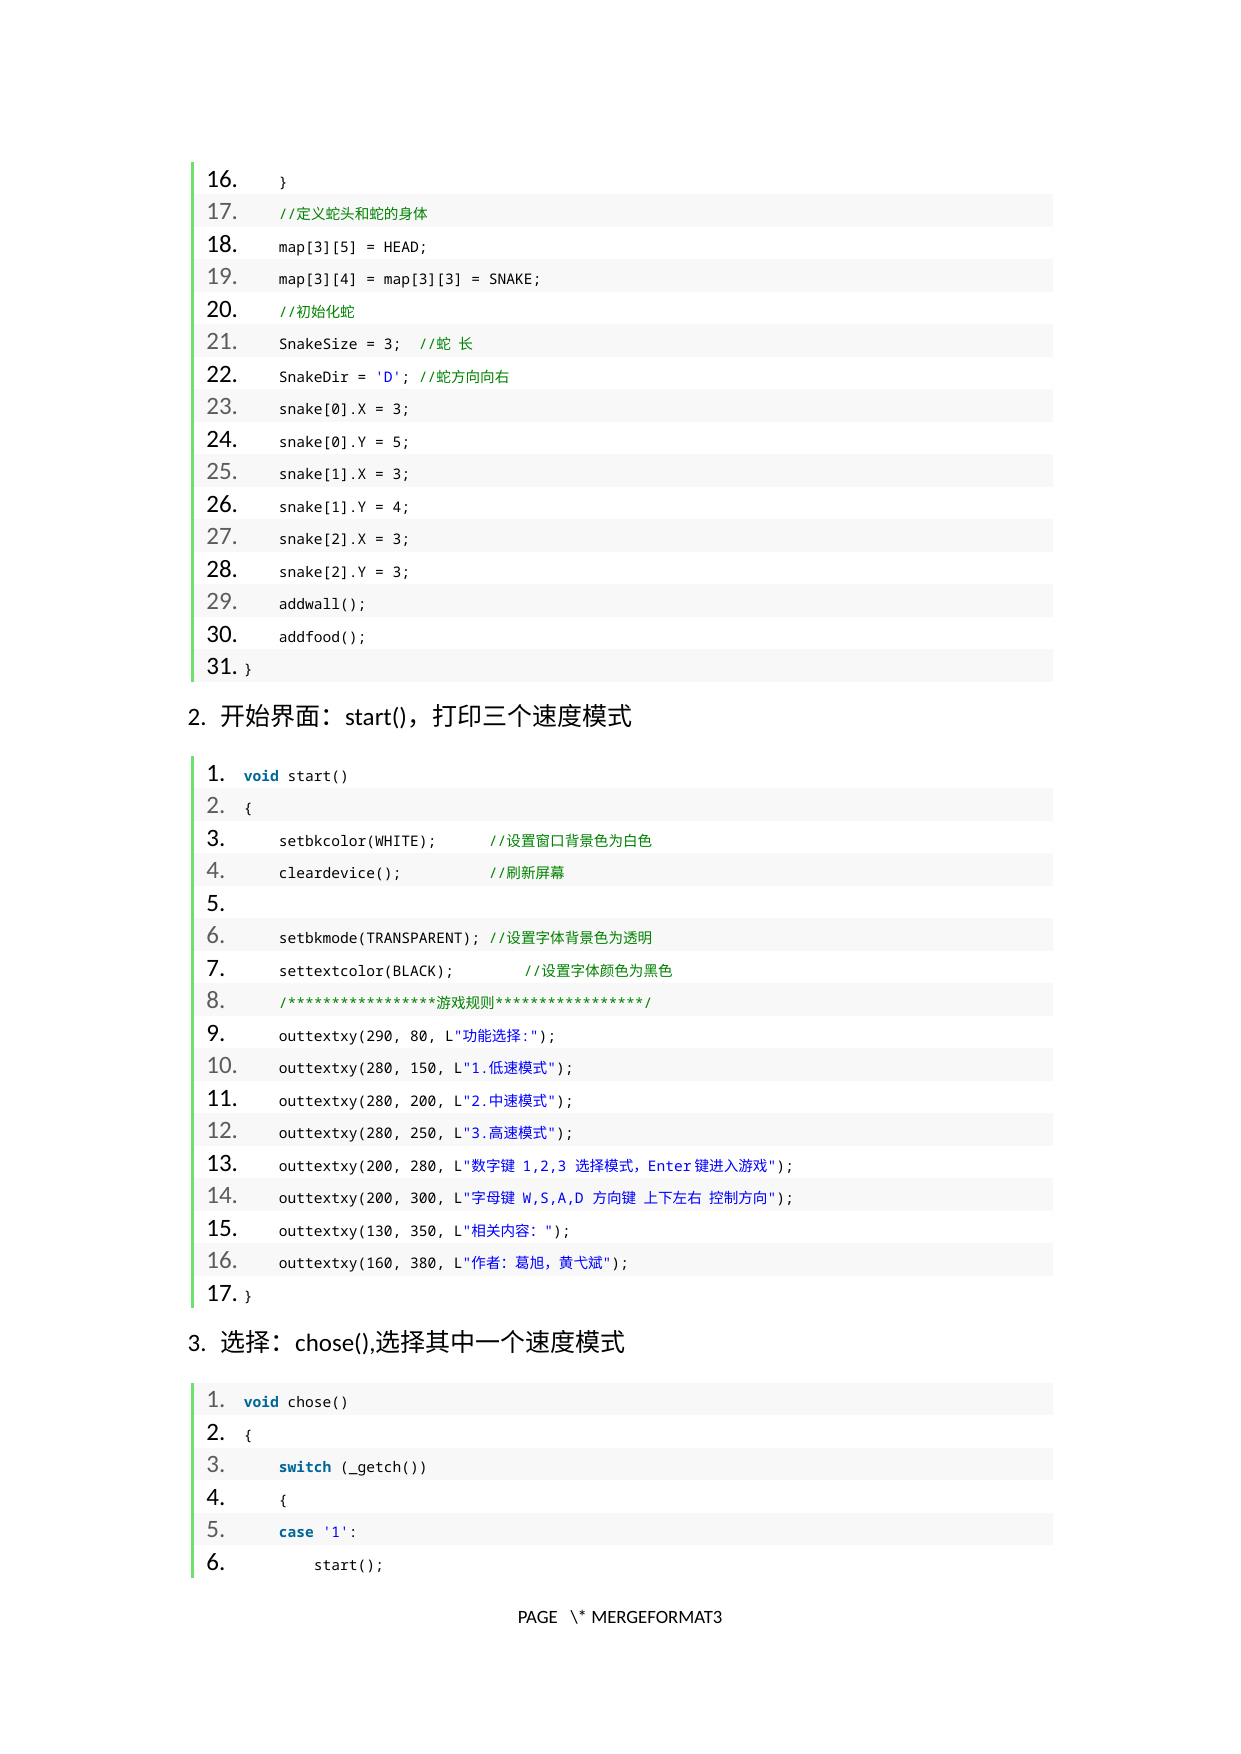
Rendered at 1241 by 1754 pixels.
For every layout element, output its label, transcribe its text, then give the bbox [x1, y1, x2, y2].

list snake[1].Y = 4; [194, 487, 1053, 519]
list SnakeSize = 3; //蛇 长 [194, 324, 1053, 357]
list switch (_getch()) [194, 1448, 1053, 1480]
list settextcolor(BLACK); //设置字体颜色为黑色 [194, 951, 1053, 983]
list { [194, 788, 1053, 821]
list 开始界面：start()，打印三个速度模式 [187, 682, 1053, 747]
list outtextxy(280, 150, L"1.低速模式"); [194, 1048, 1053, 1081]
list snake[1].X = 3; [194, 454, 1053, 487]
list void chose() [194, 1383, 1053, 1415]
list outtextxy(290, 80, L"功能选择:"); [194, 1016, 1053, 1048]
list map[3][5] = HEAD; [194, 227, 1053, 259]
list { [194, 1480, 1053, 1513]
list start(); [194, 1545, 1053, 1578]
list outtextxy(280, 200, L"2.中速模式"); [194, 1081, 1053, 1113]
list outtextxy(200, 280, L"数字键 1,2,3 选择模式，Enter键进入游戏"); [194, 1146, 1053, 1178]
list addwall(); [194, 584, 1053, 617]
list case '1': [194, 1513, 1053, 1545]
list map[3][4] = map[3][3] = SNAKE; [194, 259, 1053, 292]
list setbkcolor(WHITE); //设置窗口背景色为白色 [194, 821, 1053, 853]
list void start() [194, 756, 1053, 788]
list outtextxy(200, 300, L"字母键 W,S,A,D 方向键 上下左右 控制方向"); [194, 1178, 1053, 1211]
list snake[2].Y = 3; [194, 552, 1053, 584]
list setbkmode(TRANSPARENT); //设置字体背景色为透明 [194, 918, 1053, 951]
list } [194, 1276, 1053, 1308]
list { [194, 1415, 1053, 1448]
list outtextxy(130, 350, L"相关内容："); [194, 1211, 1053, 1243]
list snake[0].Y = 5; [194, 422, 1053, 454]
list outtextxy(280, 250, L"3.高速模式"); [194, 1113, 1053, 1146]
list /*****************游戏规则*****************/ [194, 983, 1053, 1016]
list snake[0].X = 3; [194, 389, 1053, 422]
list snake[2].X = 3; [194, 519, 1053, 552]
list //初始化蛇 [194, 292, 1053, 324]
list outtextxy(160, 380, L"作者：葛旭，黄弋斌"); [194, 1243, 1053, 1276]
list } [194, 649, 1053, 682]
list //定义蛇头和蛇的身体 [194, 194, 1053, 227]
list addfood(); [194, 617, 1053, 649]
list cleardevice(); //刷新屏幕 [194, 853, 1053, 886]
list 选择：chose(),选择其中一个速度模式 [187, 1308, 1053, 1373]
list SnakeDir = 'D'; //蛇方向向右 [194, 357, 1053, 389]
list } [194, 162, 1053, 194]
